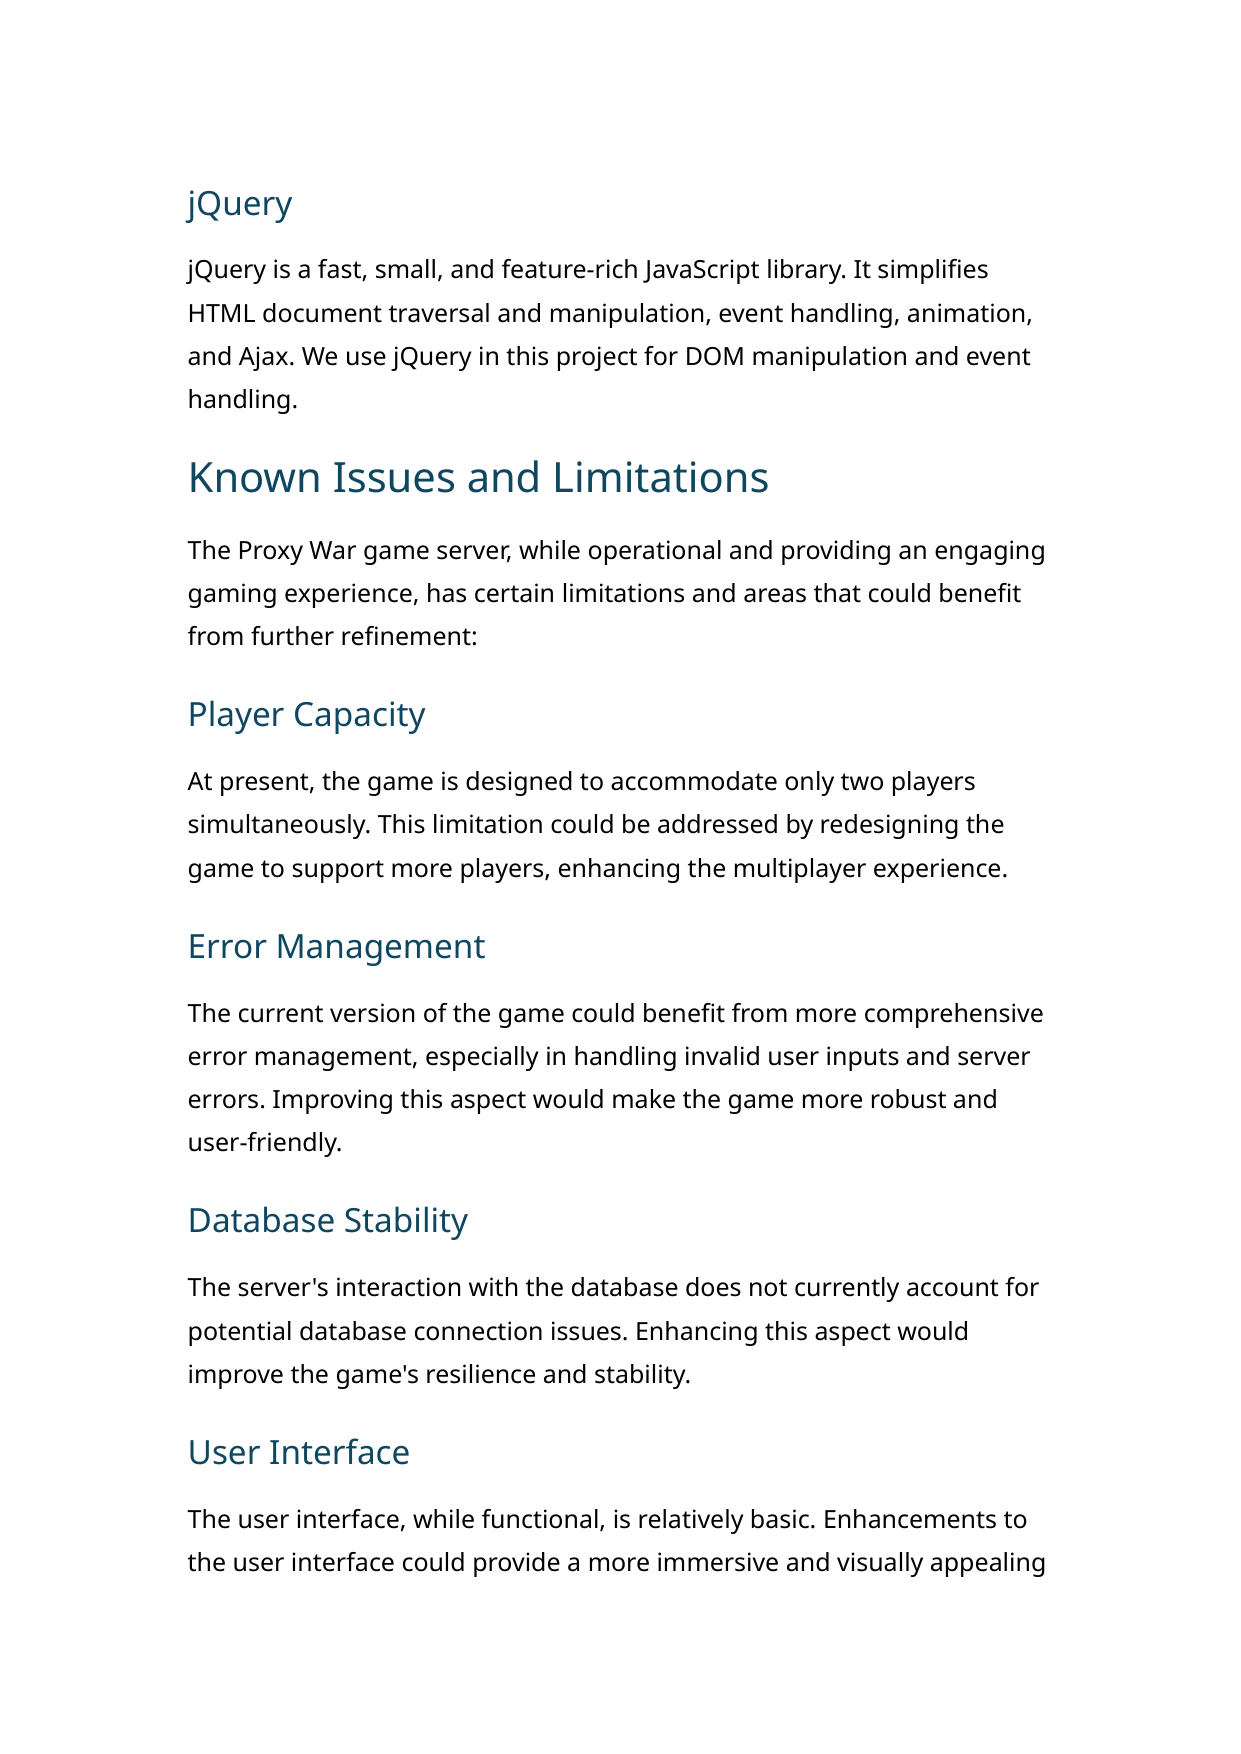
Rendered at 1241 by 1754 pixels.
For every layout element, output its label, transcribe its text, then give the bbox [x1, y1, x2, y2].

text The current version of the game could benefit from more comprehensive error management, especially in handling invalid user inputs and server errors. Improving this aspect would make the game more robust and user-friendly. [187, 994, 1053, 1161]
text The server's interaction with the database does not currently account for potential database connection issues. Enhancing this aspect would improve the game's resilience and stability. [187, 1268, 1053, 1392]
subtitle Known Issues and Limitations [187, 439, 1053, 514]
text The Proxy War game server, while operational and providing an engaging gaming experience, has certain limitations and areas that could benefit from further refinement: [187, 531, 1053, 654]
subtitle Database Stability [187, 1182, 1053, 1257]
subtitle Player Capacity [187, 676, 1053, 751]
subtitle jQuery [187, 164, 1053, 239]
subtitle User Interface [187, 1414, 1053, 1489]
text At present, the game is designed to accommodate only two players simultaneously. This limitation could be addressed by redesigning the game to support more players, enhancing the multiplayer experience. [187, 762, 1053, 886]
text jQuery is a fast, small, and feature-rich JavaScript library. It simplifies HTML document traversal and manipulation, event handling, animation, and Ajax. We use jQuery in this project for DOM manipulation and event handling. [187, 250, 1053, 417]
subtitle Error Management [187, 908, 1053, 983]
